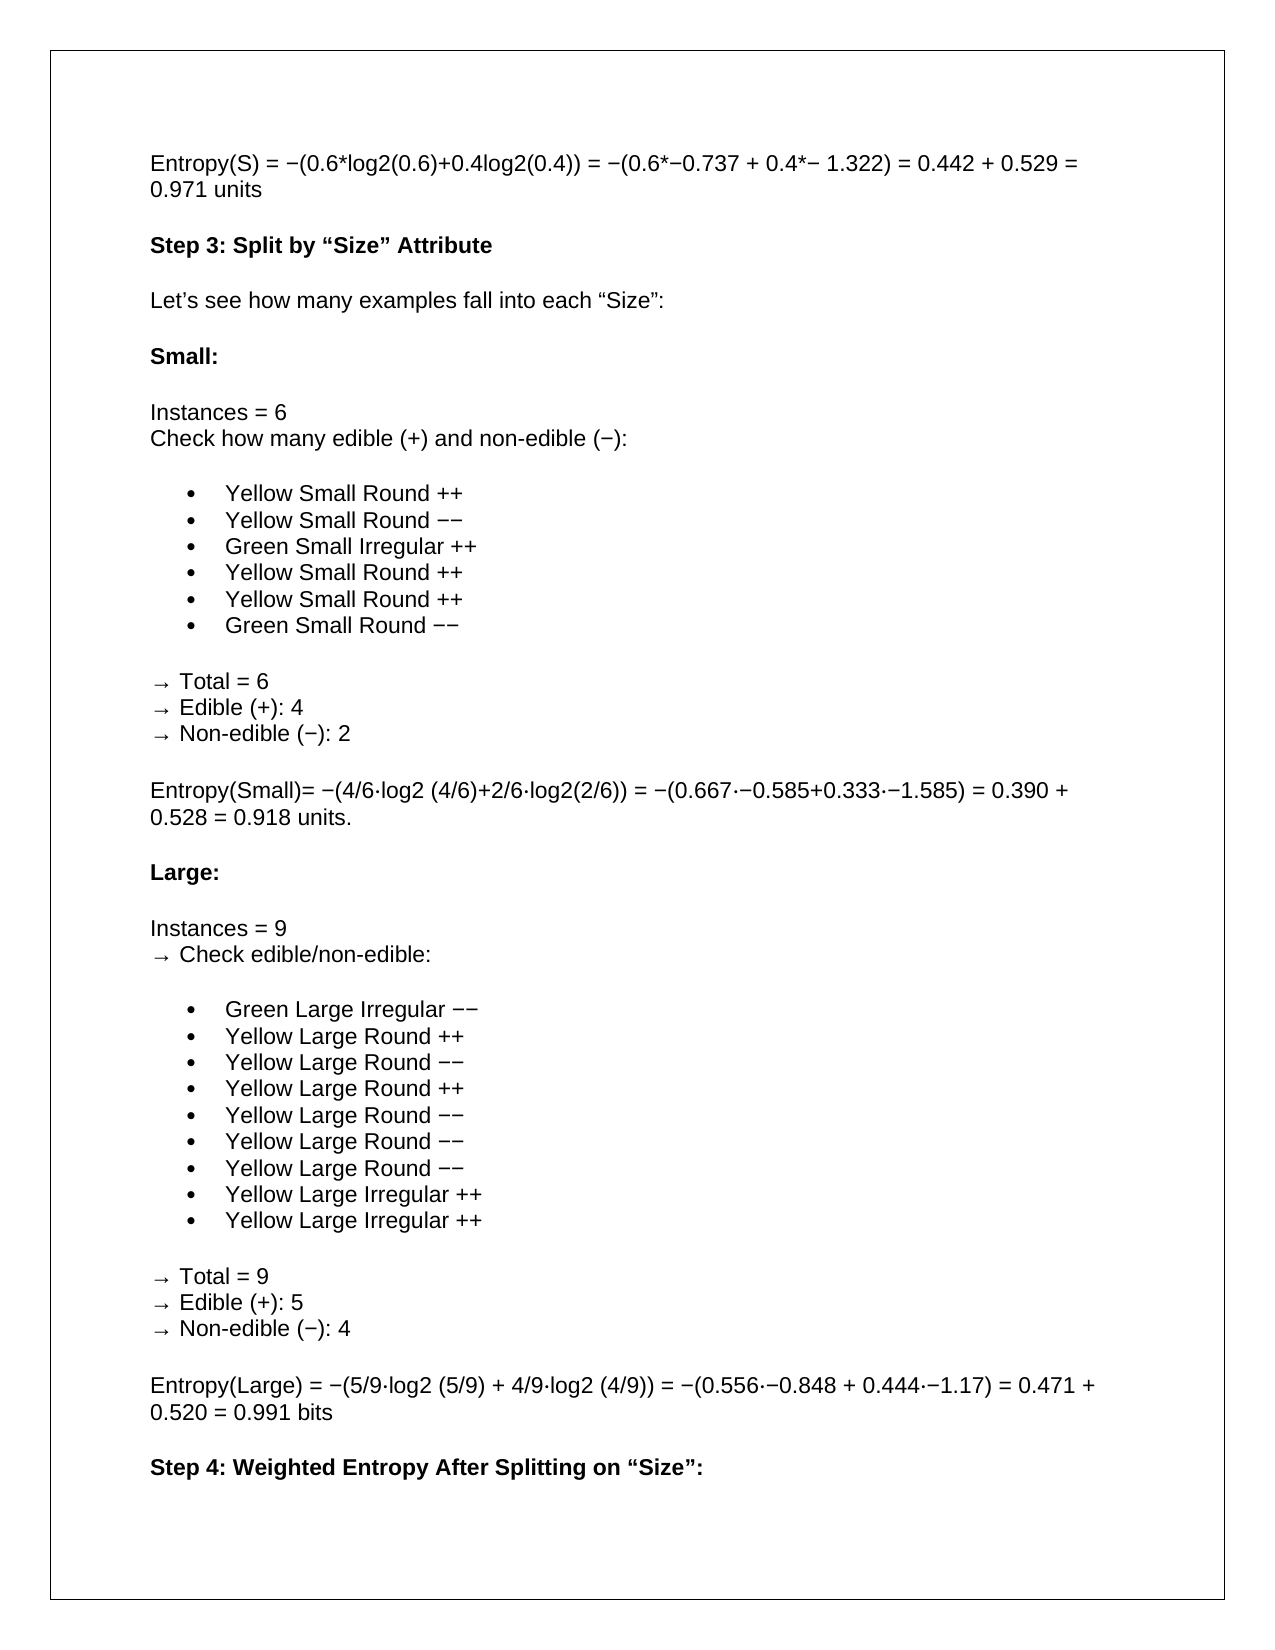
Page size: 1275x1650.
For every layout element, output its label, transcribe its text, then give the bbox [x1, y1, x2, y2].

list Yellow Large Round −− [187, 1102, 1125, 1128]
list Yellow Large Round −− [187, 1128, 1125, 1154]
list Yellow Small Round ++ [187, 586, 1125, 612]
text → Total = 9 → Edible (+): 5 → Non-edible (−): 4 [150, 1263, 1125, 1342]
text Small: [150, 343, 1125, 369]
list Yellow Large Round −− [187, 1049, 1125, 1075]
text Step 4: Weighted Entropy After Splitting on “Size”: [150, 1454, 1125, 1480]
list Yellow Large Round ++ [187, 1075, 1125, 1102]
text Large: [150, 859, 1125, 885]
list Green Small Irregular ++ [187, 533, 1125, 559]
list Green Large Irregular −− [187, 996, 1125, 1023]
text Instances = 6 Check how many edible (+) and non-edible (−): [150, 398, 1125, 451]
text Let’s see how many examples fall into each “Size”: [150, 287, 1125, 314]
list Yellow Small Round −− [187, 507, 1125, 533]
list Yellow Large Round −− [187, 1154, 1125, 1181]
text Step 3: Split by “Size” Attribute [150, 232, 1125, 258]
list Yellow Small Round ++ [187, 480, 1125, 507]
list Yellow Large Irregular ++ [187, 1181, 1125, 1207]
text Entropy(S) = −(0.6*log2(0.6)+0.4log2(0.4)) = −(0.6*−0.737 + 0.4*− 1.322) = 0.442 + 0.529 = 0.971 units [150, 150, 1125, 203]
text → Total = 6 → Edible (+): 4 → Non-edible (−): 2 [150, 668, 1125, 747]
text Instances = 9 → Check edible/non-edible: [150, 914, 1125, 967]
list Yellow Large Irregular ++ [187, 1207, 1125, 1233]
list Yellow Large Round ++ [187, 1023, 1125, 1049]
list Yellow Small Round ++ [187, 559, 1125, 586]
text Entropy(Large) = −(5/9⋅log2 (5/9) + 4/9⋅log2 (4/9)) = −(0.556⋅−0.848 + 0.444⋅−1.17) = 0.471 + 0.520 = 0.991 bits [150, 1371, 1125, 1425]
list Green Small Round −− [187, 612, 1125, 638]
text Entropy(Small)= −(4/6⋅log2 (4/6)+2/6⋅log2(2/6)) = −(0.667⋅−0.585+0.333⋅−1.585) = 0.390 + 0.528 = 0.918 units. [150, 776, 1125, 830]
